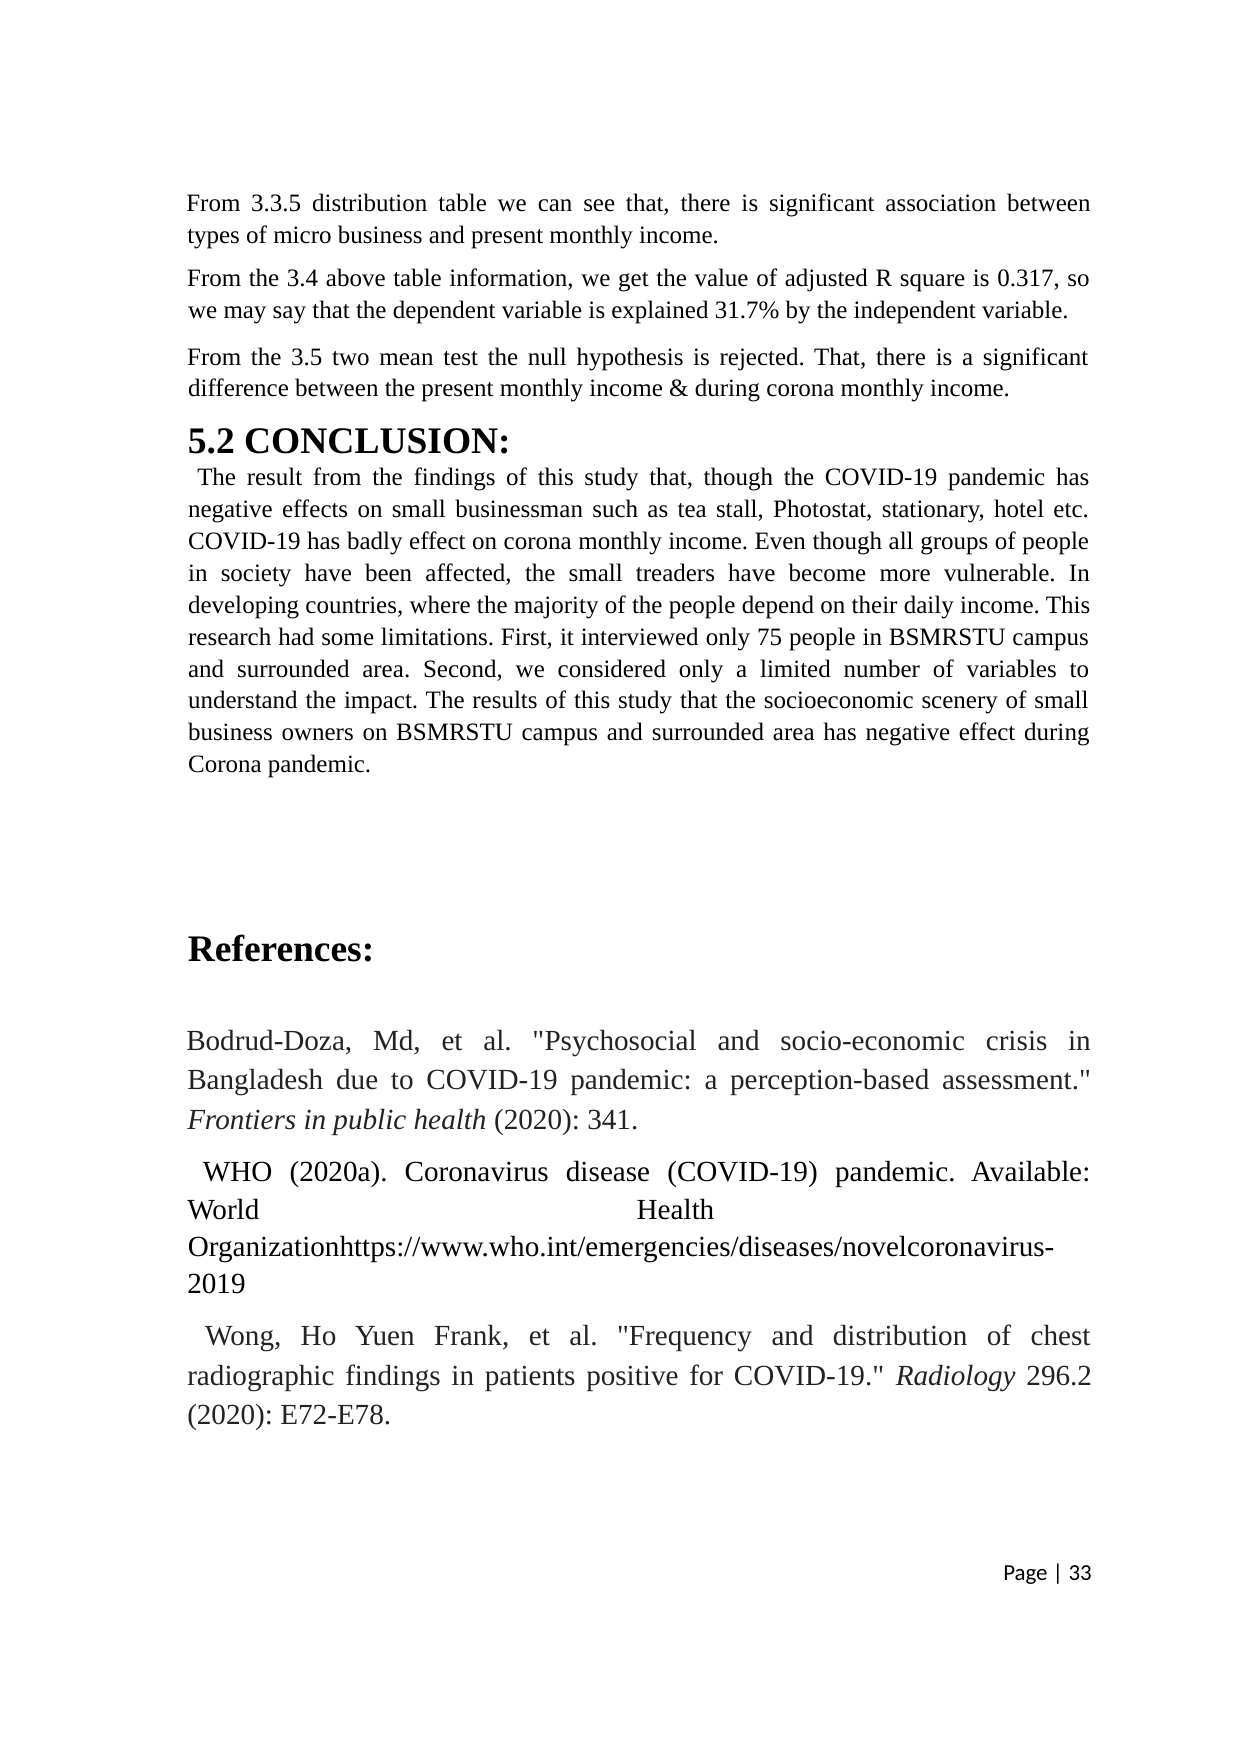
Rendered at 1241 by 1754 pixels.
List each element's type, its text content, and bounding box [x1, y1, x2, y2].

text Wong, Ho Yuen Frank, et al. "Frequency and distribution of chest radiographic findings in patients positive for COVID-19." Radiology 296.2 (2020): E72-E78. [186, 1318, 1092, 1431]
text Bodrud-Doza, Md, et al. "Psychosocial and socio-economic crisis in Bangladesh due to COVID-19 pandemic: a perception-based assessment." Frontiers in public health (2020): 341. [186, 1023, 1092, 1136]
text From the 3.4 above table information, we get the value of adjusted R square is 0.317, so we may say that the dependent variable is explained 31.7% by the independent variable. [187, 263, 1090, 324]
text From 3.3.5 distribution table we can see that, there is significant association between types of micro business and present monthly income. [186, 188, 1092, 249]
text WHO (2020a). Coronavirus disease (COVID-19) pandemic. Available: World Health Organizationhttps://www.who.int/emergencies/diseases/novelcoronavirus-2019 [186, 1154, 1092, 1300]
subtitle 5.2 CONCLUSION: [188, 420, 834, 462]
text From the 3.5 two mean test the null hypothesis is rejected. That, there is a significant difference between the present monthly income & during corona monthly income. [187, 342, 1090, 402]
subtitle References: [188, 928, 834, 970]
text The result from the findings of this study that, though the COVID-19 pandemic has negative effects on small businessman such as tea stall, Photostat, stationary, hotel etc. COVID-19 has badly effect on corona monthly income. Even though all groups of people in society have been affected, the small treaders have become more vulnerable. In developing countries, where the majority of the people depend on their daily income. This research had some limitations. First, it interviewed only 75 people in BSMRSTU campus and surrounded area. Second, we considered only a limited number of variables to understand the impact. The results of this study that the socioeconomic scenery of small business owners on BSMRSTU campus and surrounded area has negative effect during Corona pandemic. [187, 462, 1090, 778]
